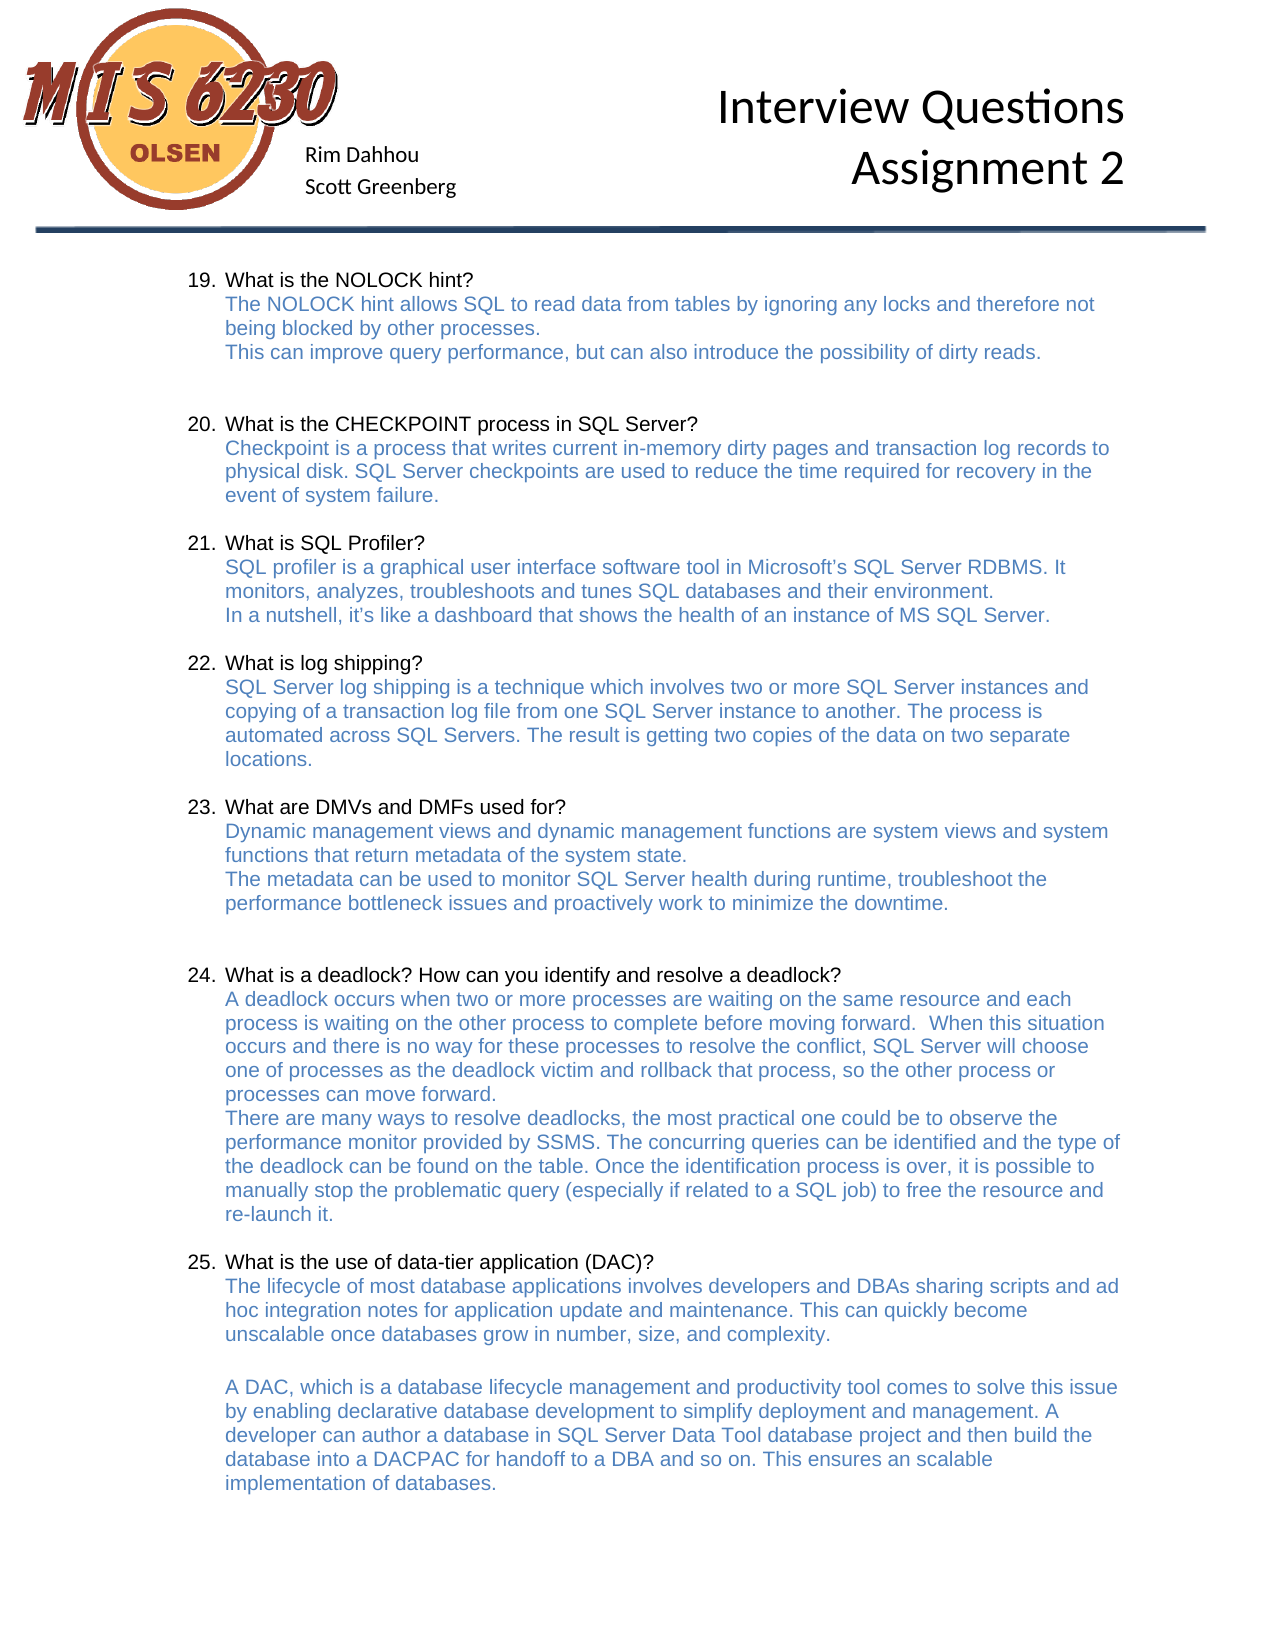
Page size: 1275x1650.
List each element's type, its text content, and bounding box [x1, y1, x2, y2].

list A deadlock occurs when two or more processes are waiting on the same resource and each process is waiting on the other process to complete before moving forward. When this situation occurs and there is no way for these processes to resolve the conflict, SQL Server will choose one of processes as the deadlock victim and rollback that process, so the other process or processes can move forward. [225, 986, 1125, 1106]
list There are many ways to resolve deadlocks, the most practical one could be to observe the performance monitor provided by SSMS. The concurring queries can be identified and the type of the deadlock can be found on the table. Once the identification process is over, it is possible to manually stop the problematic query (especially if related to a SQL job) to free the resource and re-launch it. [225, 1106, 1125, 1226]
list What is SQL Profiler? [187, 531, 1125, 555]
list What is log shipping? [187, 651, 1125, 675]
picture [35, 226, 1207, 233]
text Checkpoint is a process that writes current in-memory dirty pages and transaction log records to physical disk. SQL Server checkpoints are used to reduce the time required for recovery in the event of system failure. [225, 435, 1125, 507]
text The NOLOCK hint allows SQL to read data from tables by ignoring any locks and therefore not being blocked by other processes. [225, 292, 1125, 339]
list Dynamic management views and dynamic management functions are system views and system functions that return metadata of the system state. [225, 819, 1125, 867]
list In a nutshell, it’s like a dashboard that shows the health of an instance of MS SQL Server. [225, 603, 1125, 627]
list What is the NOLOCK hint? [187, 268, 1125, 292]
list What are DMVs and DMFs used for? [187, 795, 1125, 819]
list SQL Server log shipping is a technique which involves two or more SQL Server instances and copying of a transaction log file from one SQL Server instance to another. The process is automated across SQL Servers. The result is getting two copies of the data on two separate locations. [225, 675, 1125, 771]
list The lifecycle of most database applications involves developers and DBAs sharing scripts and ad hoc integration notes for application update and maintenance. This can quickly become unscalable once databases grow in number, size, and complexity. [225, 1274, 1125, 1346]
picture [6, 6, 348, 213]
list What is a deadlock? How can you identify and resolve a deadlock? [187, 962, 1125, 986]
list What is the CHECKPOINT process in SQL Server? [187, 411, 1125, 435]
list What is the use of data-tier application (DAC)? [187, 1250, 1125, 1274]
list SQL profiler is a graphical user interface software tool in Microsoft’s SQL Server RDBMS. It monitors, analyzes, troubleshoots and tunes SQL databases and their environment. [225, 555, 1125, 603]
text A DAC, which is a database lifecycle management and productivity tool comes to solve this issue by enabling declarative database development to simplify deployment and management. A developer can author a database in SQL Server Data Tool database project and then build the database into a DACPAC for handoff to a DBA and so on. This ensures an scalable implementation of databases. [225, 1375, 1125, 1495]
text This can improve query performance, but can also introduce the possibility of dirty reads. [225, 339, 1125, 363]
list The metadata can be used to monitor SQL Server health during runtime, troubleshoot the performance bottleneck issues and proactively work to minimize the downtime. [225, 867, 1125, 914]
